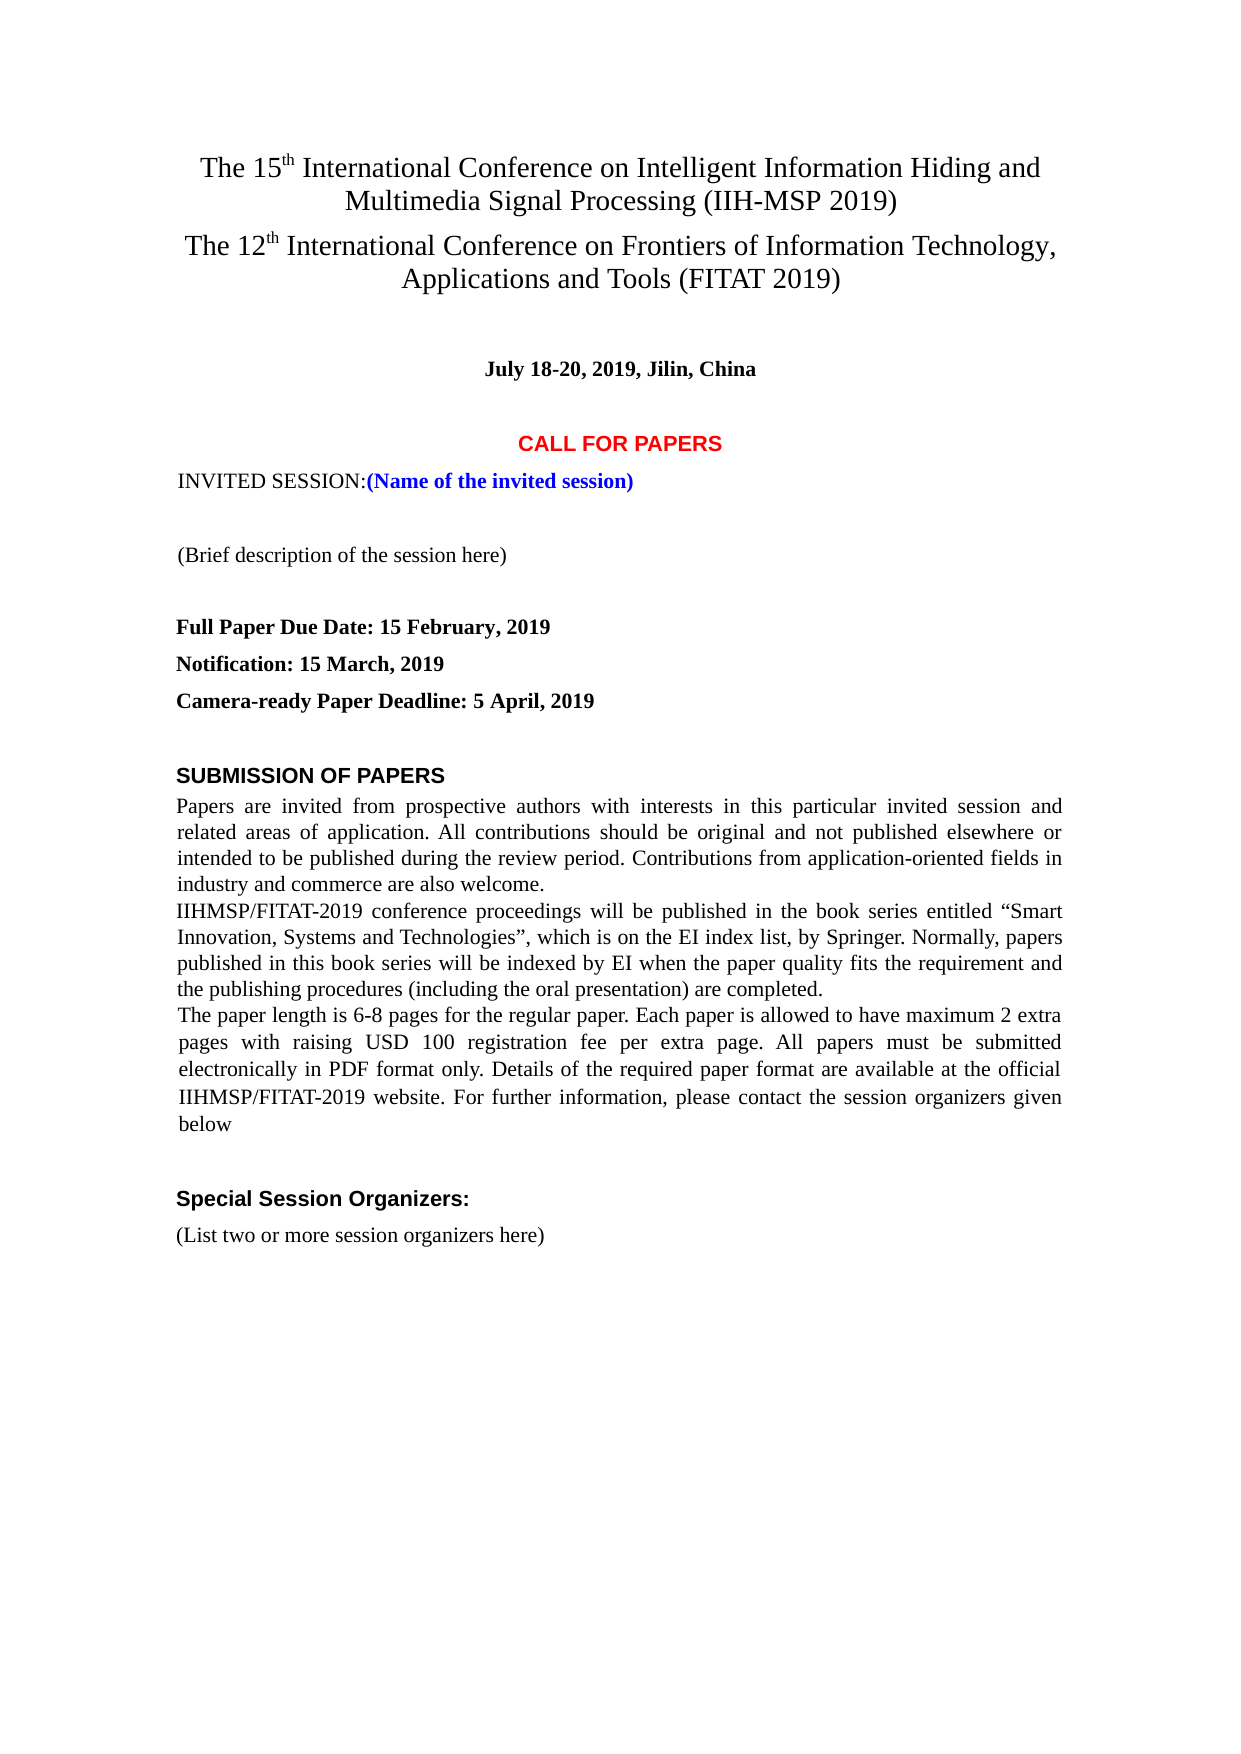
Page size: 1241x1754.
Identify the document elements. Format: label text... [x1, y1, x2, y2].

text The 12th International Conference on Frontiers of Information Technology, Applications and Tools (FITAT 2019) [177, 228, 1063, 295]
text Special Session Organizers: [176, 1185, 1064, 1211]
text (List two or more session organizers here) [176, 1222, 1064, 1247]
text Papers are invited from prospective authors with interests in this particular invited session and related areas of application. All contributions should be original and not published elsewhere or intended to be published during the review period. Contributions from application-oriented fields in industry and commerce are also welcome. [176, 793, 1064, 896]
text The paper length is 6-8 pages for the regular paper. Each paper is allowed to have maximum 2 extra pages with raising USD 100 registration fee per extra page. All papers must be submitted electronically in PDF format only. Details of the required paper format are available at the official IIHMSP/FITAT-2019 website. For further information, please contact the session organizers given below [177, 1002, 1063, 1136]
text SUBMISSION OF PAPERS [176, 763, 1064, 788]
text INVITED SESSION:(Name of the invited session) [177, 468, 1064, 493]
text CALL FOR PAPERS [177, 431, 1063, 456]
text Camera-ready Paper Deadline: 5 April, 2019 [176, 688, 1064, 714]
text Notification: 15 March, 2019 [176, 651, 1064, 677]
text IIHMSP/FITAT-2019 conference proceedings will be published in the book series entitled “Smart Innovation, Systems and Technologies”, which is on the EI index list, by Springer. Normally, papers published in this book series will be indexed by EI when the paper quality fits the requirement and the publishing procedures (including the oral presentation) are completed. [176, 898, 1064, 1001]
text (Brief description of the session here) [177, 542, 1064, 567]
text The 15th International Conference on Intelligent Information Hiding and Multimedia Signal Processing (IIH-MSP 2019) [177, 150, 1063, 217]
text Full Paper Due Date: 15 February, 2019 [176, 614, 1064, 639]
text July 18-20, 2019, Jilin, China [177, 356, 1063, 381]
